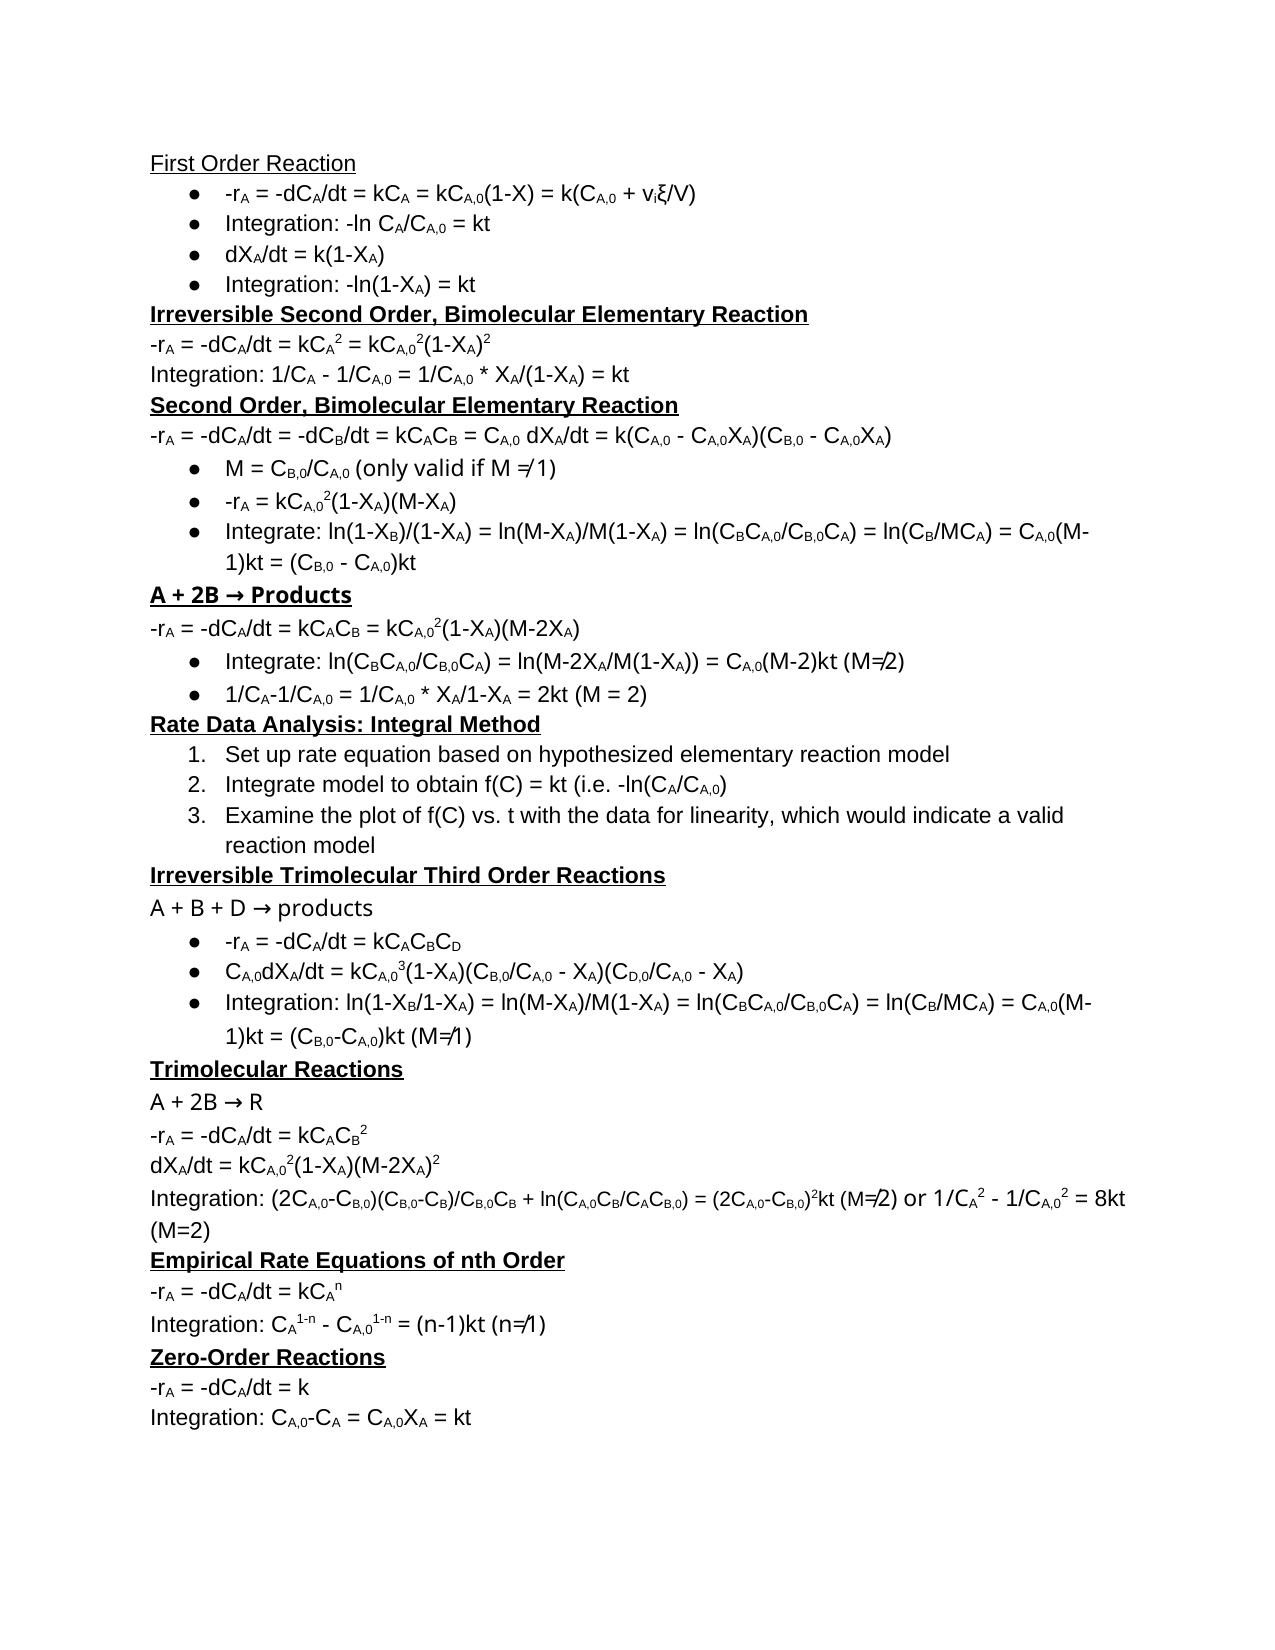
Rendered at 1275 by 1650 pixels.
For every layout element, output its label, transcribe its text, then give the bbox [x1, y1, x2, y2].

text -rA = -dCA/dt = -dCB/dt = kCACB = CA,0 dXA/dt = k(CA,0 - CA,0XA)(CB,0 - CA,0XA) [150, 422, 1125, 448]
list Examine the plot of f(C) vs. t with the data for linearity, which would indicate a valid reaction model [187, 802, 1125, 858]
text First Order Reaction [150, 150, 1125, 176]
text Integration: (2CA,0-CB,0)(CB,0-CB)/CB,0CB + ln(CA,0CB/CACB,0) = (2CA,0-CB,0)2kt (M≠2) or 1/CA2 - 1/CA,02 = 8kt (M=2) [150, 1182, 1125, 1243]
text Zero-Order Reactions [150, 1344, 1125, 1370]
text A + B + D → products [150, 892, 1125, 923]
text Irreversible Trimolecular Third Order Reactions [150, 862, 1125, 888]
list Integration: -ln(1-XA) = kt [187, 271, 1125, 297]
text Rate Data Analysis: Integral Method [150, 711, 1125, 737]
list Integrate: ln(CBCA,0/CB,0CA) = ln(M-2XA/M(1-XA)) = CA,0(M-2)kt (M≠2) [187, 645, 1125, 676]
text Second Order, Bimolecular Elementary Reaction [150, 392, 1125, 418]
text A + 2B → Products [150, 579, 1125, 610]
text A + 2B → R [150, 1086, 1125, 1117]
list Integrate model to obtain f(C) = kt (i.e. -ln(CA/CA,0) [187, 771, 1125, 798]
list M = CB,0/CA,0 (only valid if M ≠ 1) [187, 452, 1125, 483]
list dXA/dt = k(1-XA) [187, 241, 1125, 267]
text Integration: CA1-n - CA,01-n = (n-1)kt (n≠1) [150, 1308, 1125, 1339]
list Set up rate equation based on hypothesized elementary reaction model [187, 741, 1125, 767]
text Irreversible Second Order, Bimolecular Elementary Reaction [150, 301, 1125, 327]
text -rA = -dCA/dt = kCA2 = kCA,02(1-XA)2 [150, 331, 1125, 358]
text -rA = -dCA/dt = kCACB = kCA,02(1-XA)(M-2XA) [150, 614, 1125, 641]
list Integration: ln(1-XB/1-XA) = ln(M-XA)/M(1-XA) = ln(CBCA,0/CB,0CA) = ln(CB/MCA) = CA,0(M-1)kt = (CB,0-CA,0)kt (M≠1) [187, 988, 1125, 1051]
text -rA = -dCA/dt = kCAn [150, 1278, 1125, 1304]
list Integrate: ln(1-XB)/(1-XA) = ln(M-XA)/M(1-XA) = ln(CBCA,0/CB,0CA) = ln(CB/MCA) = CA,0(M-1)kt = (CB,0 - CA,0)kt [187, 518, 1125, 575]
text -rA = -dCA/dt = k [150, 1374, 1125, 1400]
list Integration: -ln CA/CA,0 = kt [187, 210, 1125, 237]
list -rA = kCA,02(1-XA)(M-XA) [187, 488, 1125, 514]
text Integration: CA,0-CA = CA,0XA = kt [150, 1404, 1125, 1431]
text Integration: 1/CA - 1/CA,0 = 1/CA,0 * XA/(1-XA) = kt [150, 361, 1125, 388]
list -rA = -dCA/dt = kCACBCD [187, 928, 1125, 954]
text dXA/dt = kCA,02(1-XA)(M-2XA)2 [150, 1152, 1125, 1178]
list -rA = -dCA/dt = kCA = kCA,0(1-X) = k(CA,0 + viξ/V) [187, 180, 1125, 207]
text Trimolecular Reactions [150, 1056, 1125, 1082]
text Empirical Rate Equations of nth Order [150, 1247, 1125, 1274]
text -rA = -dCA/dt = kCACB2 [150, 1122, 1125, 1148]
list 1/CA-1/CA,0 = 1/CA,0 * XA/1-XA = 2kt (M = 2) [187, 681, 1125, 707]
list CA,0dXA/dt = kCA,03(1-XA)(CB,0/CA,0 - XA)(CD,0/CA,0 - XA) [187, 958, 1125, 985]
